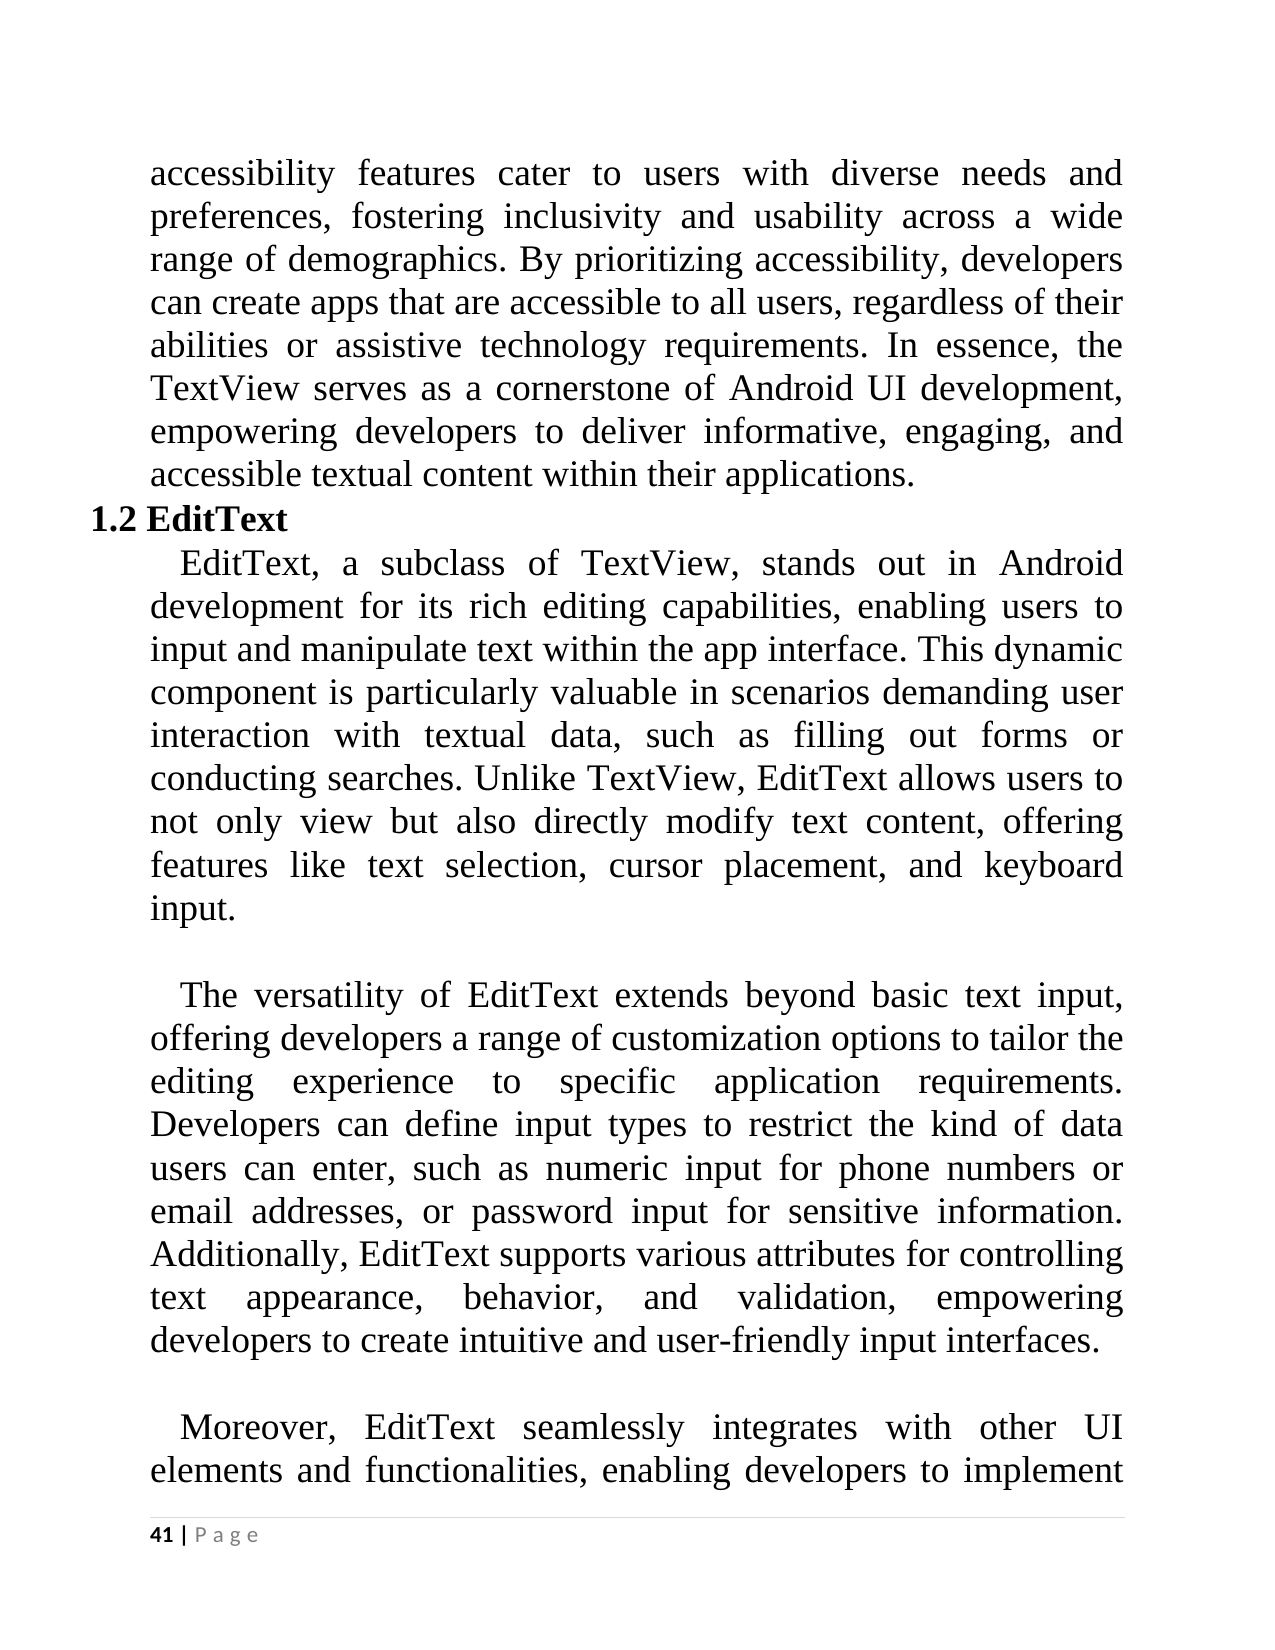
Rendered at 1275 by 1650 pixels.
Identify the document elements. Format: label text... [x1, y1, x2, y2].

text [150, 150, 1125, 495]
text EditText, a subclass of TextView, stands out in Android development for its rich editing capabilities, enabling users to input and manipulate text within the app interface. This dynamic component is particularly valuable in scenarios demanding user interaction with textual data, such as filling out forms or conducting searches. Unlike TextView, EditText allows users to not only view but also directly modify text content, offering features like text selection, cursor placement, and keyboard input. [150, 540, 1125, 928]
text The versatility of EditText extends beyond basic text input, offering developers a range of customization options to tailor the editing experience to specific application requirements. Developers can define input types to restrict the kind of data users can enter, such as numeric input for phone numbers or email addresses, or password input for sensitive information. Additionally, EditText supports various attributes for controlling text appearance, behavior, and validation, empowering developers to create intuitive and user-friendly input interfaces. [150, 972, 1125, 1361]
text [150, 1405, 1125, 1491]
text 1.2 EditText [90, 496, 1125, 539]
